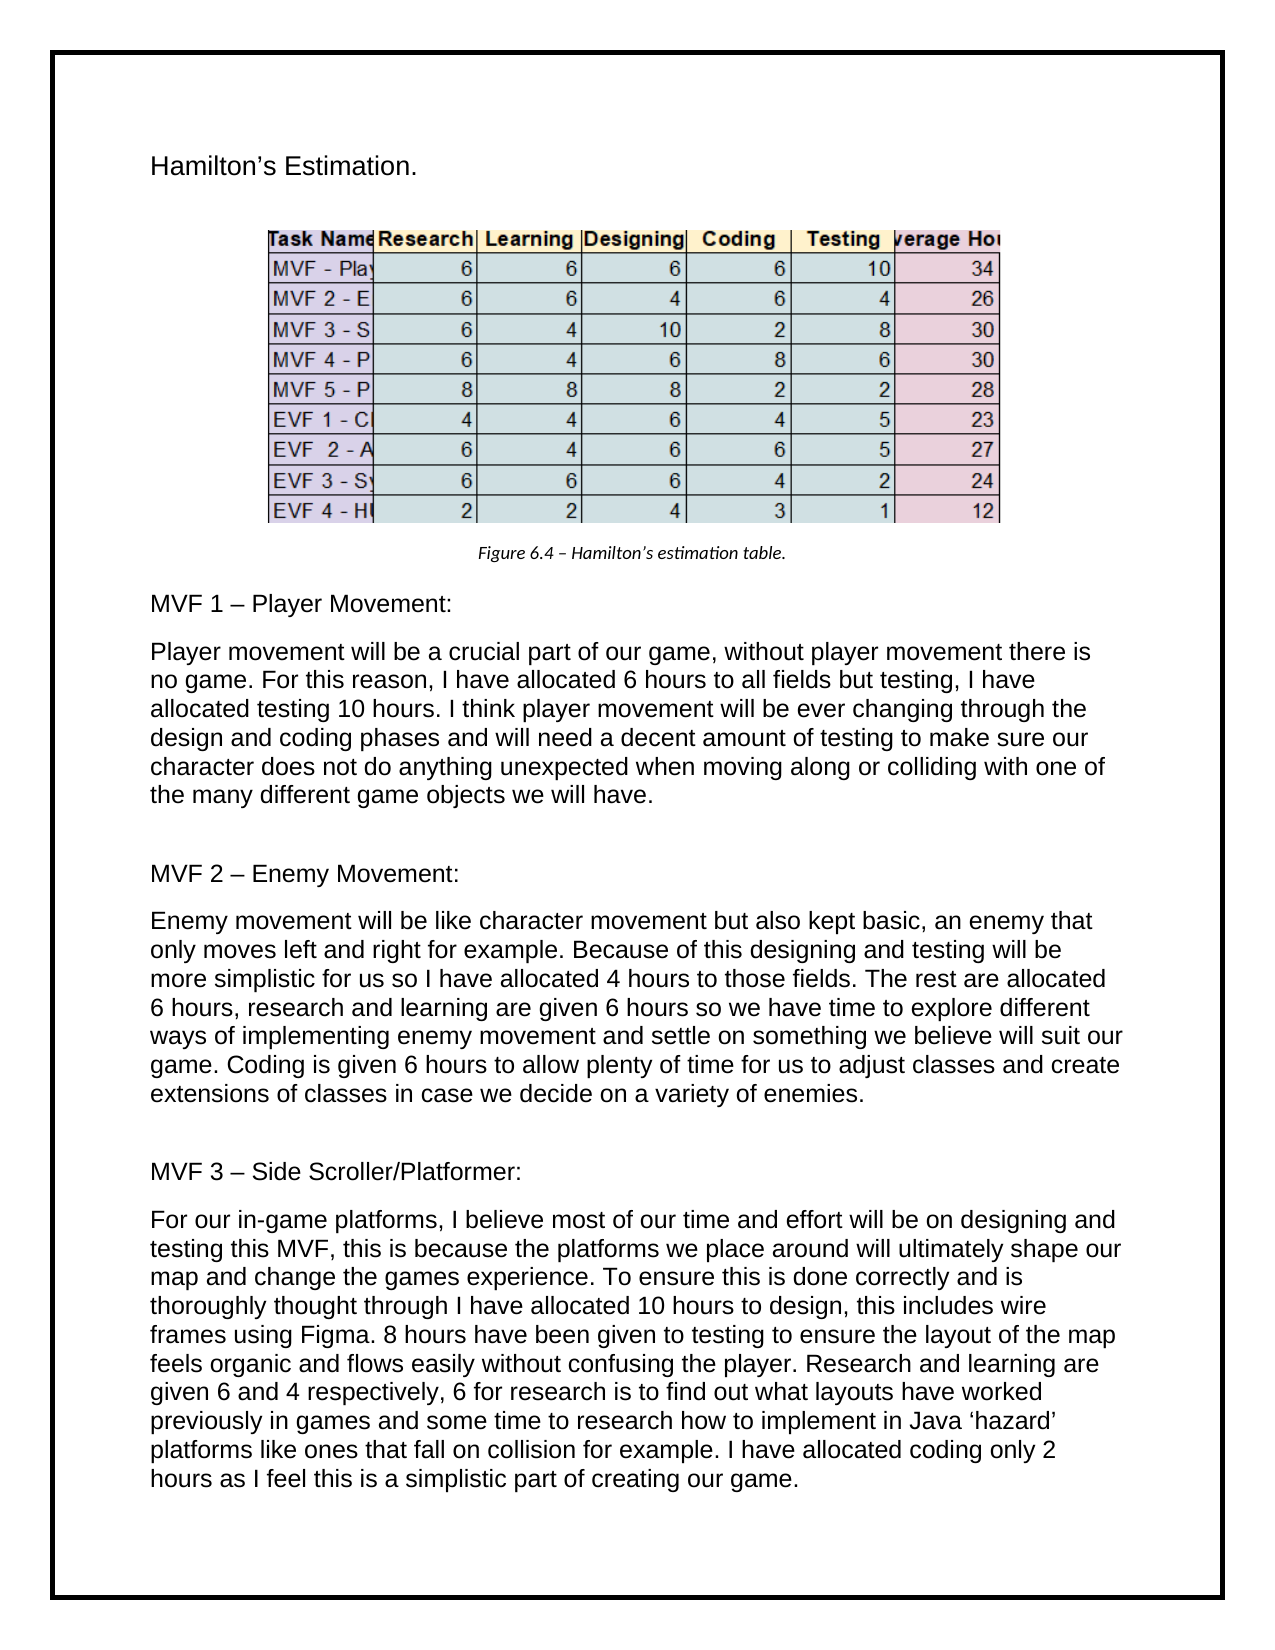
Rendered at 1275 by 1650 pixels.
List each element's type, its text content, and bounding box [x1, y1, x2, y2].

text Player movement will be a crucial part of our game, without player movement there is no game. For this reason, I have allocated 6 hours to all fields but testing, I have allocated testing 10 hours. I think player movement will be ever changing through the design and coding phases and will need a decent amount of testing to make sure our character does not do anything unexpected when moving along or colliding with one of the many different game objects we will have. [150, 637, 1125, 809]
text For our in-game platforms, I believe most of our time and effort will be on designing and testing this MVF, this is because the platforms we place around will ultimately shape our map and change the games experience. To ensure this is done correctly and is thoroughly thought through I have allocated 10 hours to design, this includes wire frames using Figma. 8 hours have been given to testing to ensure the layout of the map feels organic and flows easily without confusing the player. Research and learning are given 6 and 4 respectively, 6 for research is to find out what layouts have worked previously in games and some time to research how to implement in Java ‘hazard’ platforms like ones that fall on collision for example. I have allocated coding only 2 hours as I feel this is a simplistic part of creating our game. [150, 1205, 1125, 1492]
text MVF 3 – Side Scroller/Platformer: [150, 1157, 1125, 1186]
text Enemy movement will be like character movement but also kept basic, an enemy that only moves left and right for example. Because of this designing and testing will be more simplistic for us so I have allocated 4 hours to those fields. The rest are allocated 6 hours, research and learning are given 6 hours so we have time to explore different ways of implementing enemy movement and settle on something we believe will suit our game. Coding is given 6 hours to allow plenty of time for us to adjust classes and create extensions of classes in case we decide on a variety of enemies. [150, 906, 1125, 1108]
picture [267, 230, 1008, 523]
subtitle Hamilton’s Estimation. [150, 150, 1125, 181]
text MVF 2 – Enemy Movement: [150, 859, 1125, 887]
text MVF 1 – Player Movement: [150, 589, 1125, 618]
